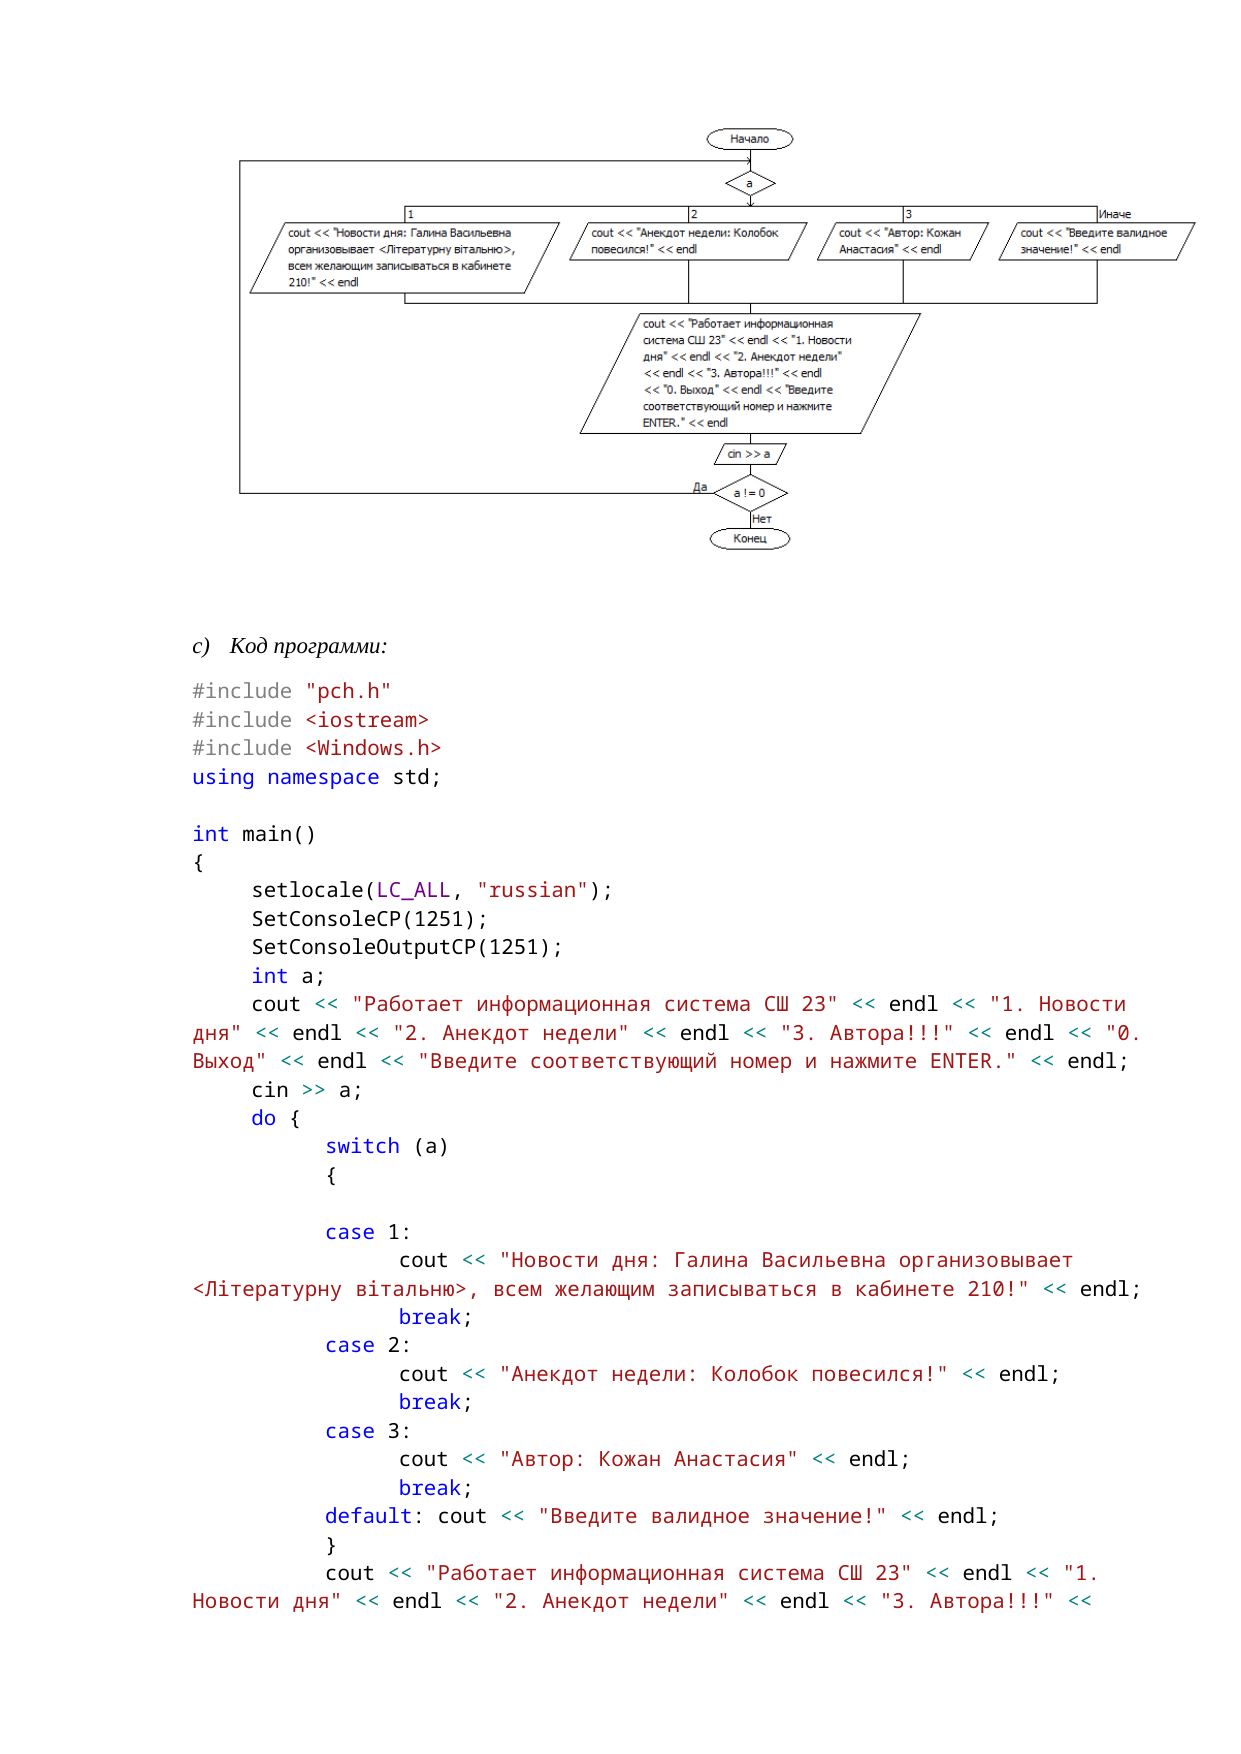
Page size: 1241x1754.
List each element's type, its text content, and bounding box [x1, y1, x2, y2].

picture [229, 118, 1204, 591]
text SetConsoleOutputCP(1251); [192, 932, 1152, 961]
text case 2: [192, 1331, 1152, 1359]
text SetConsoleCP(1251); [192, 904, 1152, 932]
text switch (a) [192, 1132, 1152, 1160]
text int main() [192, 819, 1152, 847]
text int a; [192, 961, 1152, 989]
text cout << "Анекдот недели: Колобок повесился!" << endl; [192, 1359, 1152, 1387]
text do { [192, 1103, 1152, 1132]
text case 1: [192, 1217, 1152, 1245]
text break; [192, 1302, 1152, 1331]
text cout << "Новости дня: Галина Васильевна организовывает <Літературну вітальню>, всем желающим записываться в кабинете 210!" << endl; [192, 1245, 1152, 1302]
text case 3: [192, 1416, 1152, 1444]
text } [192, 1530, 1152, 1558]
text cout << "Автор: Кожан Анастасия" << endl; [192, 1444, 1152, 1473]
list Код программи: [192, 632, 1152, 658]
text { [192, 1160, 1152, 1188]
text break; [192, 1473, 1152, 1501]
text { [192, 847, 1152, 876]
text cin >> a; [192, 1075, 1152, 1103]
text #include <iostream> [192, 705, 1152, 733]
text setlocale(LC_ALL, "russian"); [192, 876, 1152, 904]
text #include "pch.h" [192, 677, 1152, 705]
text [192, 1558, 1152, 1615]
text #include <Windows.h> [192, 733, 1152, 762]
text default: cout << "Введите валидное значение!" << endl; [192, 1501, 1152, 1530]
text using namespace std; [192, 762, 1152, 790]
text break; [192, 1387, 1152, 1416]
